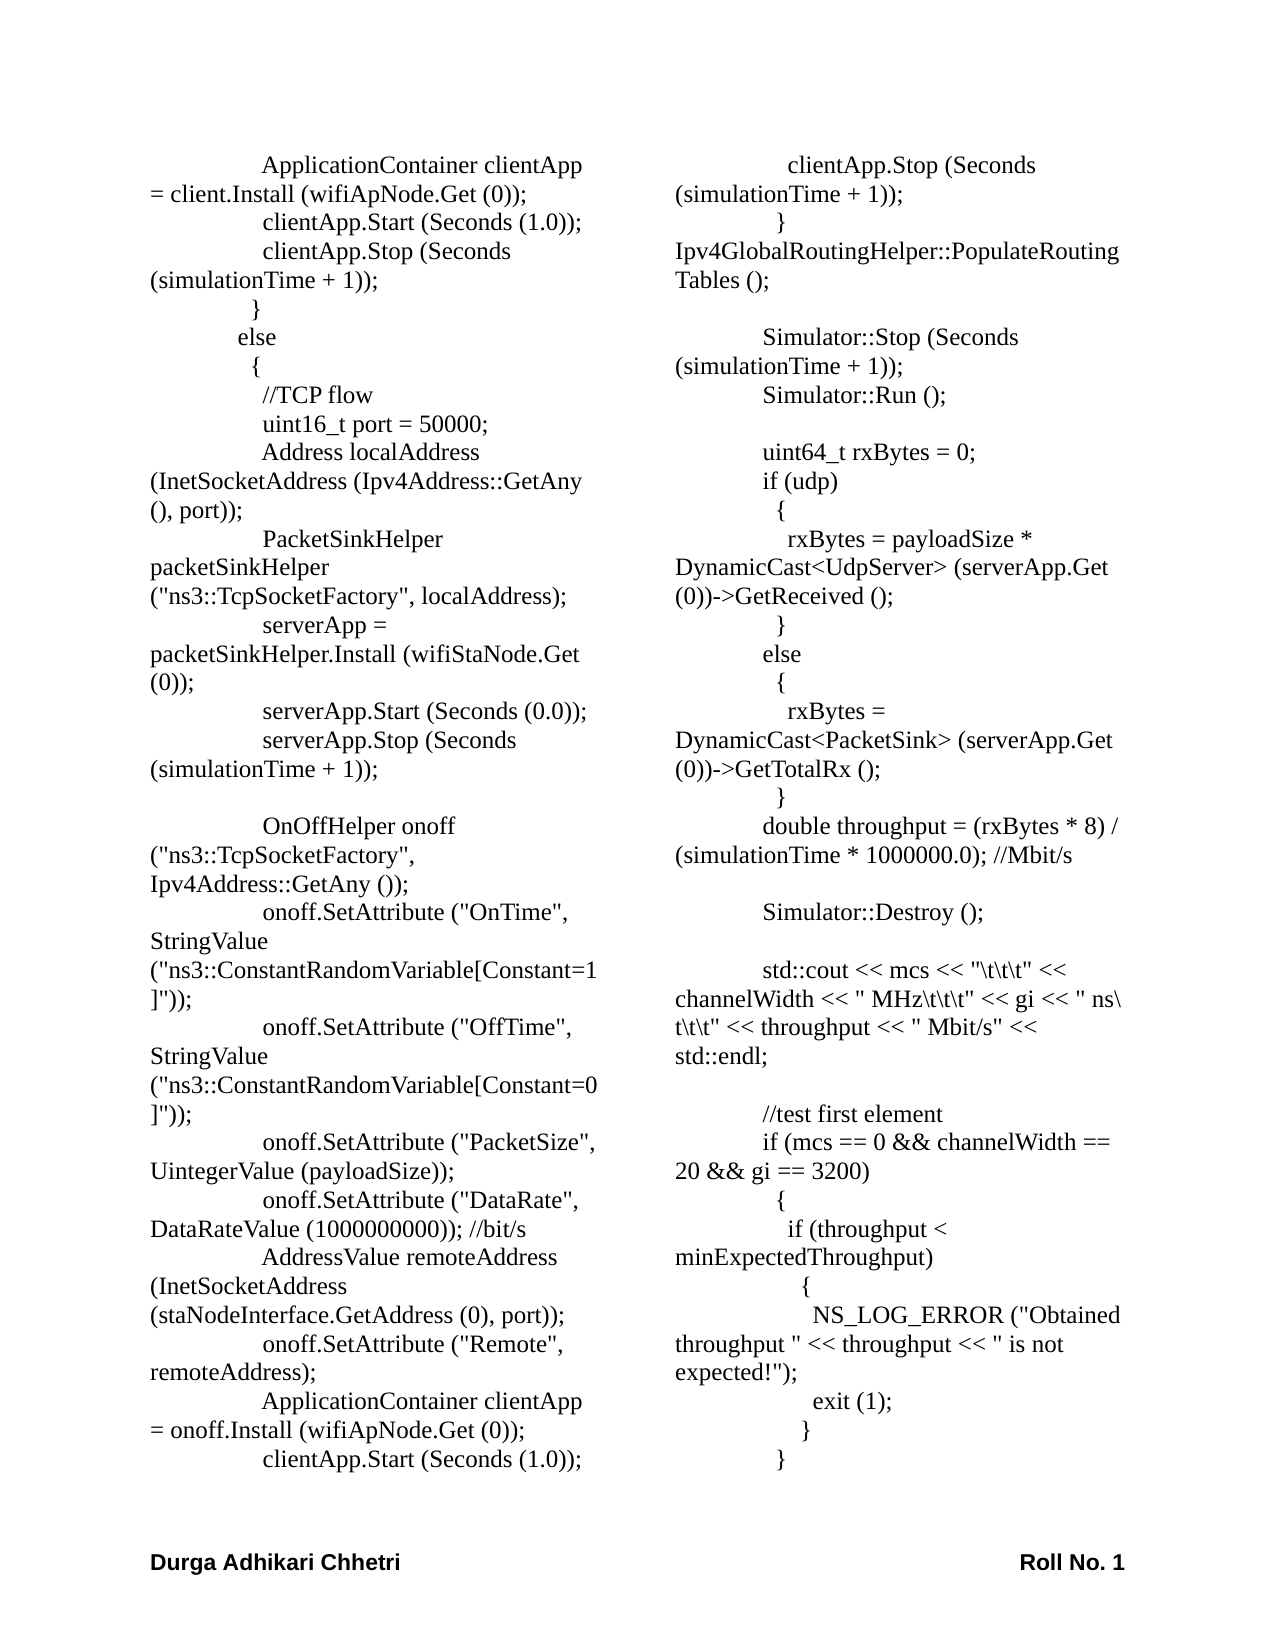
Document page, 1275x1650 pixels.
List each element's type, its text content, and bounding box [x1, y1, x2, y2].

text Address localAddress (InetSocketAddress (Ipv4Address::GetAny (), port)); [150, 437, 600, 524]
text rxBytes = payloadSize * DynamicCast<UdpServer> (serverApp.Get (0))->GetReceived (); [675, 524, 1125, 610]
text NS_LOG_ERROR ("Obtained throughput " << throughput << " is not expected!"); [675, 1300, 1125, 1386]
text } [675, 1415, 1125, 1444]
text //test first element [675, 1099, 1125, 1127]
text serverApp.Start (Seconds (0.0)); [150, 696, 600, 725]
text AddressValue remoteAddress (InetSocketAddress (staNodeInterface.GetAddress (0), port)); [150, 1242, 600, 1329]
text onoff.SetAttribute ("DataRate", DataRateValue (1000000000)); //bit/s [150, 1185, 600, 1242]
text clientApp.Stop (Seconds (simulationTime + 1)); [675, 150, 1125, 207]
text } [675, 782, 1125, 811]
text { [675, 1185, 1125, 1214]
text serverApp.Stop (Seconds (simulationTime + 1)); [150, 725, 600, 782]
text onoff.SetAttribute ("Remote", remoteAddress); [150, 1329, 600, 1386]
text { [150, 351, 600, 380]
text if (udp) [675, 466, 1125, 495]
text double throughput = (rxBytes * 8) / (simulationTime * 1000000.0); //Mbit/s [675, 811, 1125, 869]
text clientApp.Stop (Seconds (simulationTime + 1)); [150, 236, 600, 294]
text onoff.SetAttribute ("OnTime", StringValue ("ns3::ConstantRandomVariable[Constant=1]")); [150, 897, 600, 1012]
text { [675, 1271, 1125, 1300]
text } [150, 294, 600, 322]
text serverApp = packetSinkHelper.Install (wifiStaNode.Get (0)); [150, 610, 600, 696]
text if (mcs == 0 && channelWidth == 20 && gi == 3200) [675, 1127, 1125, 1185]
text clientApp.Start (Seconds (1.0)); [150, 207, 600, 236]
text { [675, 667, 1125, 696]
text Simulator::Stop (Seconds (simulationTime + 1)); [675, 322, 1125, 380]
text onoff.SetAttribute ("OffTime", StringValue ("ns3::ConstantRandomVariable[Constant=0]")); [150, 1012, 600, 1127]
text if (throughput < minExpectedThroughput) [675, 1214, 1125, 1271]
text ApplicationContainer clientApp = onoff.Install (wifiApNode.Get (0)); [150, 1386, 600, 1444]
text } [675, 1444, 1125, 1472]
text uint64_t rxBytes = 0; [675, 437, 1125, 466]
text { [675, 495, 1125, 524]
text //TCP flow [150, 380, 600, 409]
text ApplicationContainer clientApp = client.Install (wifiApNode.Get (0)); [150, 150, 600, 207]
text } Ipv4GlobalRoutingHelper::PopulateRoutingTables (); [675, 207, 1125, 294]
text std::cout << mcs << "\t\t\t" << channelWidth << " MHz\t\t\t" << gi << " ns\t\t\t" << throughput << " Mbit/s" << std::endl; [675, 955, 1125, 1070]
text OnOffHelper onoff ("ns3::TcpSocketFactory", Ipv4Address::GetAny ()); [150, 811, 600, 897]
text Simulator::Run (); [675, 380, 1125, 409]
text rxBytes = DynamicCast<PacketSink> (serverApp.Get (0))->GetTotalRx (); [675, 696, 1125, 782]
text PacketSinkHelper packetSinkHelper ("ns3::TcpSocketFactory", localAddress); [150, 524, 600, 610]
text clientApp.Start (Seconds (1.0)); [150, 1444, 600, 1472]
text else [675, 639, 1125, 667]
text uint16_t port = 50000; [150, 409, 600, 437]
text Simulator::Destroy (); [675, 897, 1125, 926]
text else [150, 322, 600, 351]
text } [675, 610, 1125, 639]
text exit (1); [675, 1386, 1125, 1415]
text onoff.SetAttribute ("PacketSize", UintegerValue (payloadSize)); [150, 1127, 600, 1185]
